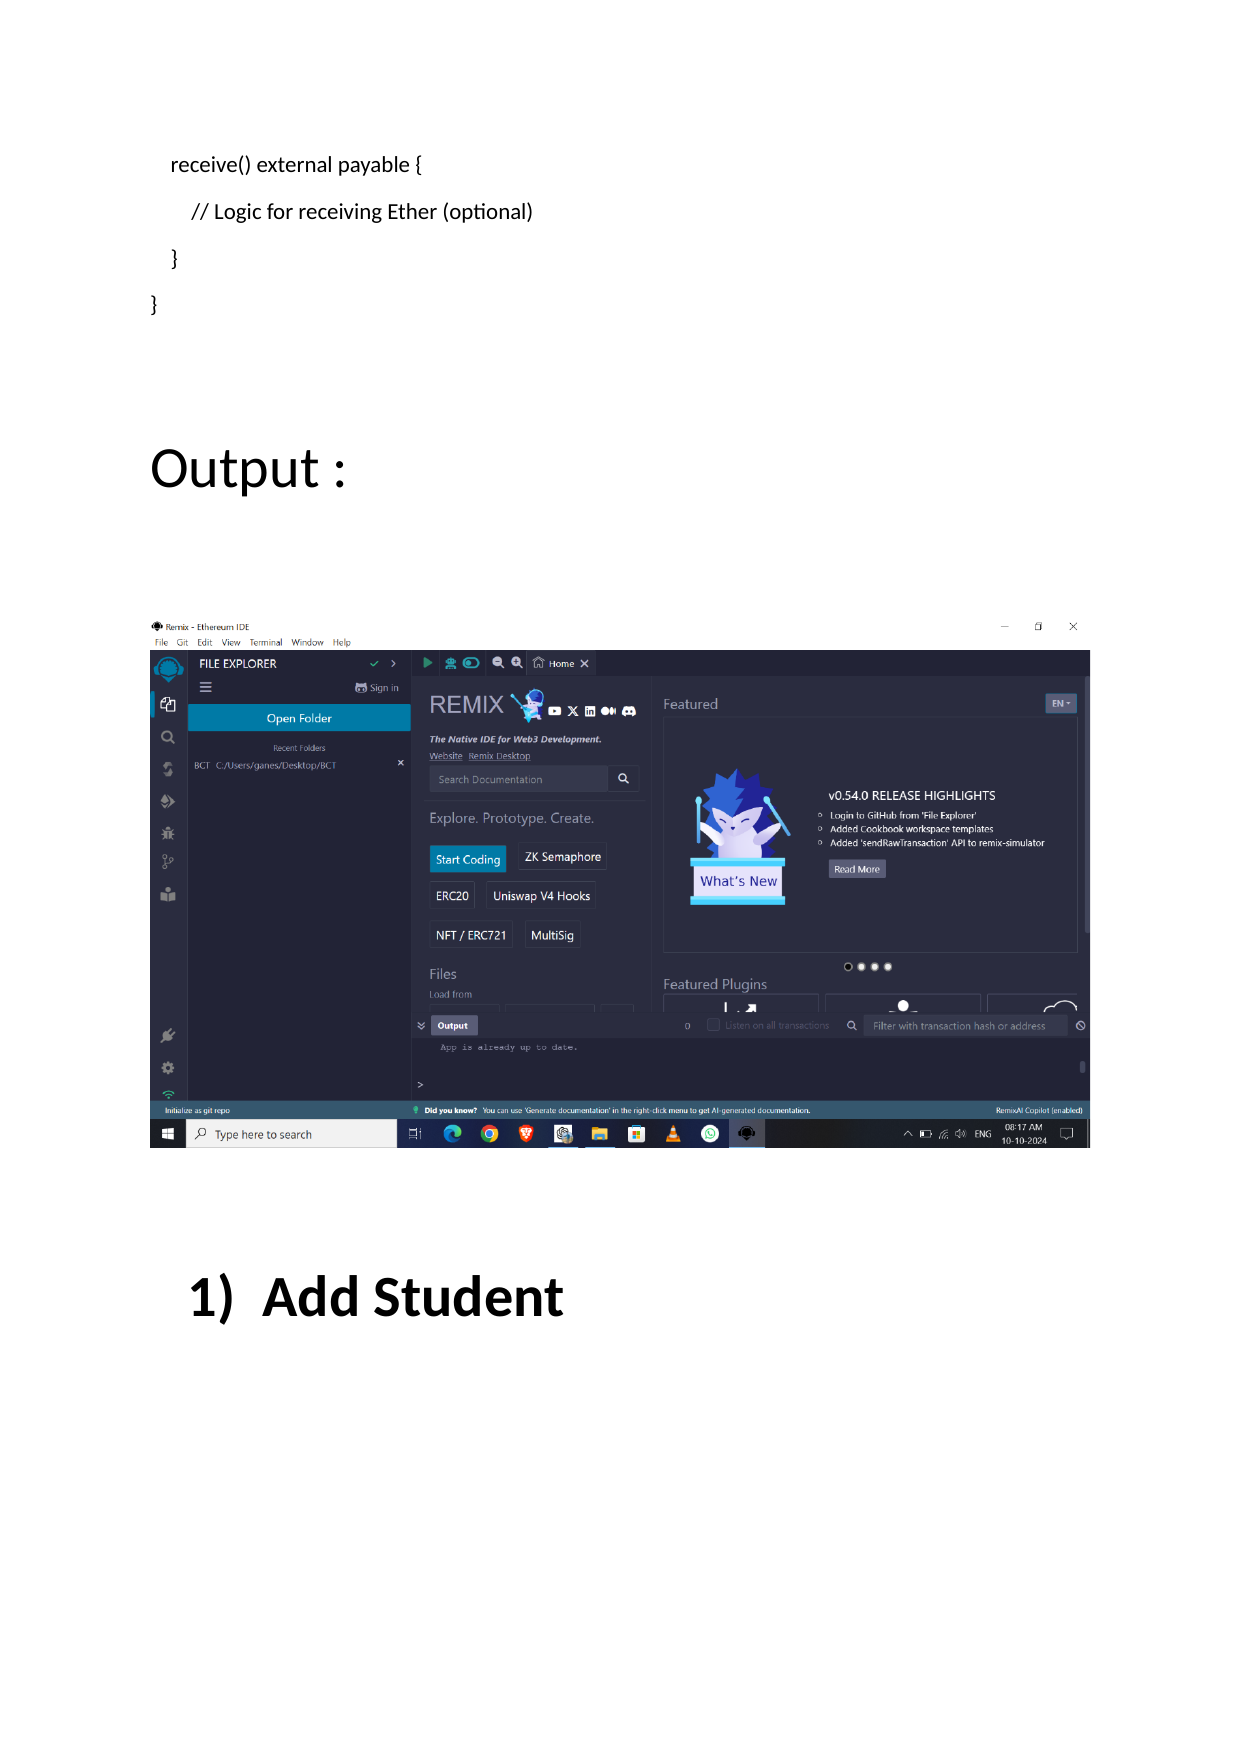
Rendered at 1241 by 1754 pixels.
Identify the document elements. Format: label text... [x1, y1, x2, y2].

text } [150, 291, 1090, 319]
text // Logic for receiving Ether (optional) [150, 197, 1090, 225]
text Output : [150, 431, 1090, 502]
picture [150, 618, 1091, 1148]
text } [150, 244, 1090, 272]
text receive() external payable { [150, 150, 1090, 178]
list Add Student [187, 1259, 1090, 1331]
